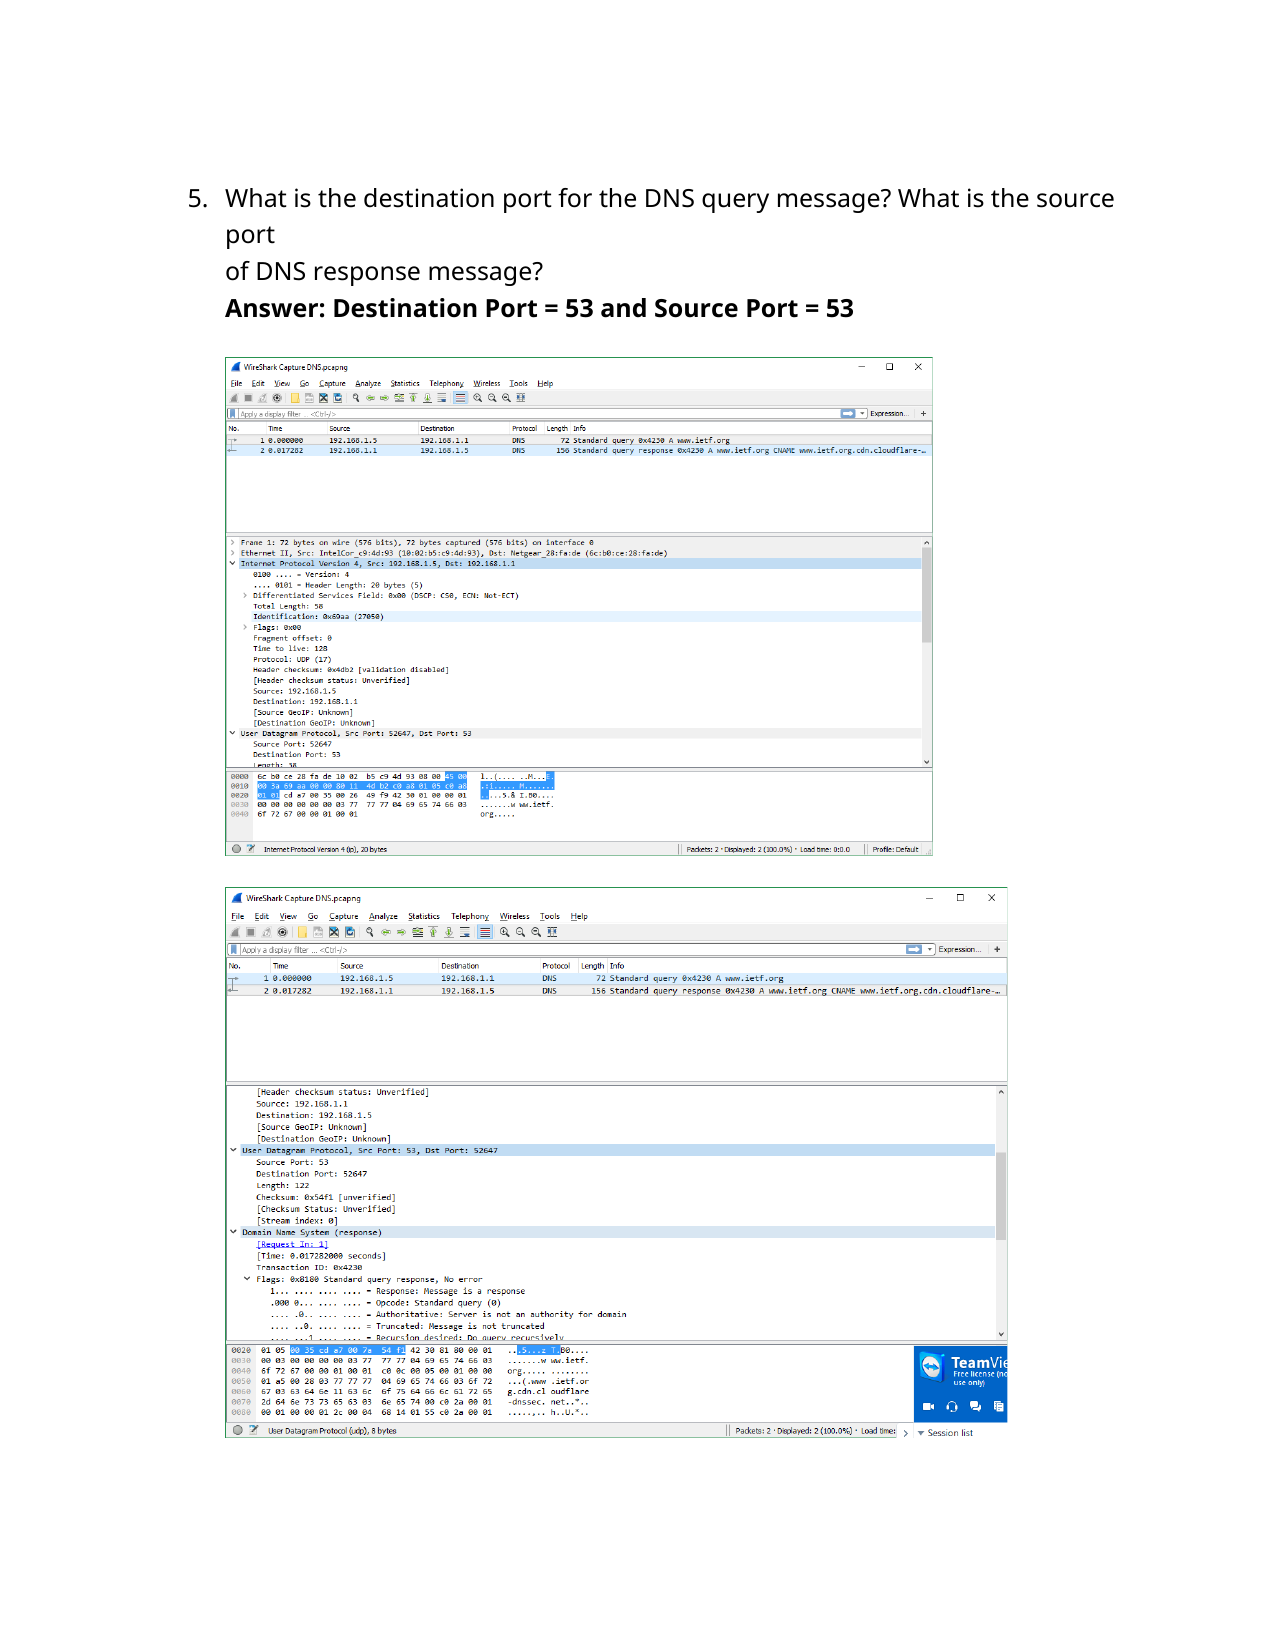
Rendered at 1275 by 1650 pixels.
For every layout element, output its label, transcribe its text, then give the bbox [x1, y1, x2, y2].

list Answer: Destination Port = 53 and Source Port = 53 [225, 291, 1125, 324]
picture [225, 357, 933, 856]
picture [225, 887, 1008, 1438]
list What is the destination port for the DNS query message? What is the source port of DNS response message? [187, 180, 1125, 288]
